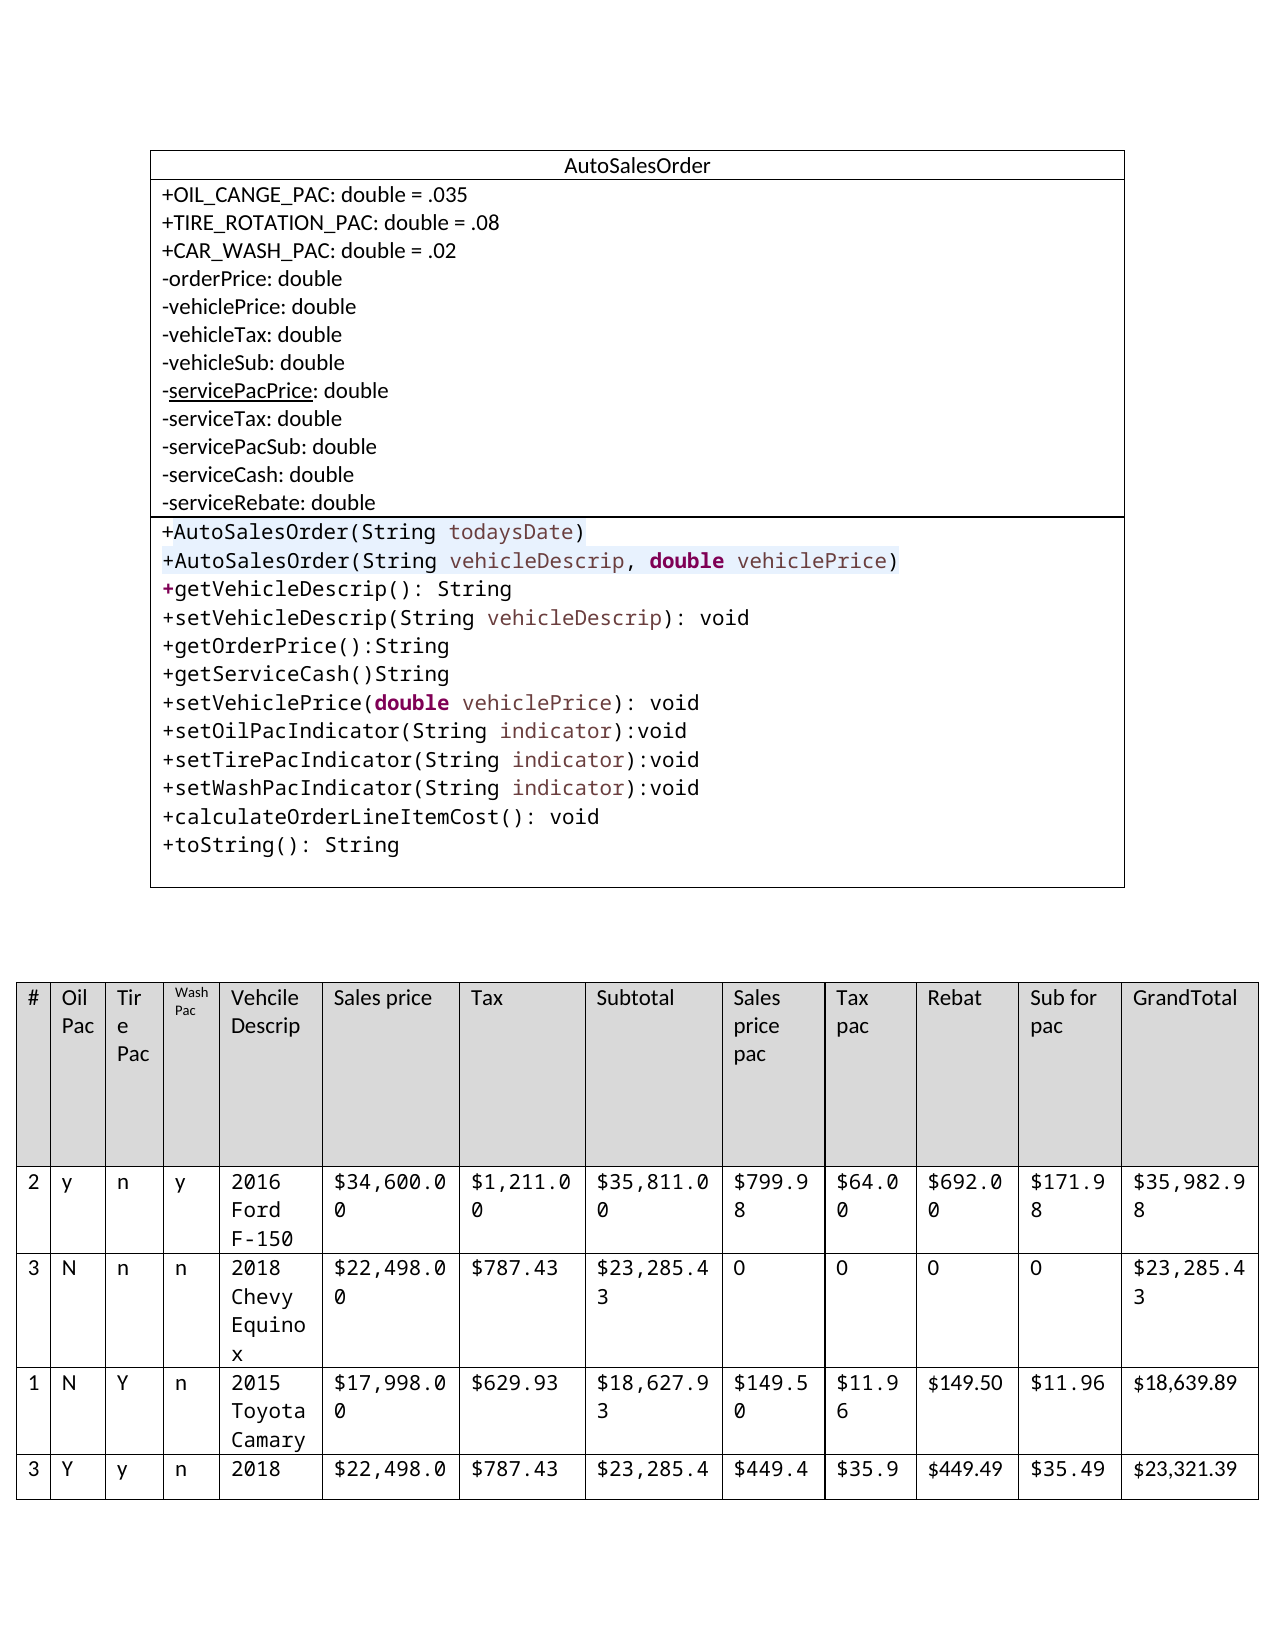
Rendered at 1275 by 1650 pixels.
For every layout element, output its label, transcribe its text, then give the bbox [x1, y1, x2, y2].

table_cell $35.49 [1019, 1455, 1121, 1499]
table_cell $35,811.00 [586, 1167, 722, 1252]
table_cell $64.00 [826, 1167, 916, 1252]
table_header GrandTotal [1122, 983, 1258, 1166]
table_cell N [51, 1368, 105, 1453]
table_header Wash Pac [164, 983, 219, 1166]
table_cell $787.43 [460, 1455, 585, 1499]
table_cell $35.96 [826, 1455, 916, 1499]
table_header Tax pac [826, 983, 916, 1166]
table_cell $11.96 [826, 1368, 916, 1453]
table_cell $1,211.00 [460, 1167, 585, 1252]
table_cell $629.93 [460, 1368, 585, 1453]
table_cell 2 [17, 1167, 50, 1252]
table_cell $11.96 [1019, 1368, 1121, 1453]
table_cell 3 [17, 1254, 50, 1367]
table_cell $34,600.00 [323, 1167, 459, 1252]
table_cell 2015 Toyota Camary [220, 1368, 322, 1453]
table_cell +AutoSalesOrder(String todaysDate) +AutoSalesOrder(String vehicleDescrip, double vehiclePrice) +getVehicleDescrip(): String +setVehicleDescrip(String vehicleDescrip): void +getOrderPrice():String +getServiceCash()String +setVehiclePrice(double vehiclePrice): void +setOilPacIndicator(String indicator):void +setTirePacIndicator(String indicator):void +setWashPacIndicator(String indicator):void +calculateOrderLineItemCost(): void +toString(): String [151, 518, 1124, 887]
table_cell 0 [723, 1254, 824, 1367]
table_cell 0 [917, 1254, 1018, 1367]
table_cell n [164, 1254, 219, 1367]
table_cell 1 [17, 1368, 50, 1453]
table_header # [17, 983, 50, 1166]
table_cell 3 [17, 1455, 50, 1499]
table_header Oil Pac [51, 983, 105, 1166]
table_cell $149.50 [917, 1368, 1018, 1453]
table_cell $17,998.00 [323, 1368, 459, 1453]
table_cell Y [51, 1455, 105, 1499]
table_cell $449.49 [723, 1455, 824, 1499]
table_header Rebat [917, 983, 1018, 1166]
table_cell n [106, 1254, 163, 1367]
table_cell $171.98 [1019, 1167, 1121, 1252]
table_cell y [106, 1455, 163, 1499]
table_header Vehcile Descrip [220, 983, 322, 1166]
table_header AutoSalesOrder [151, 151, 1124, 179]
table_cell $23,321.39 [1122, 1455, 1258, 1499]
table_cell n [106, 1167, 163, 1252]
table_cell N [51, 1254, 105, 1367]
table_header Sales price [323, 983, 459, 1166]
table_cell Y [106, 1368, 163, 1453]
table_cell $18,639.89 [1122, 1368, 1258, 1453]
table_cell 0 [1019, 1254, 1121, 1367]
table_header Tax [460, 983, 585, 1166]
table_cell $18,627.93 [586, 1368, 722, 1453]
table_cell y [51, 1167, 105, 1252]
table_cell $35,982.98 [1122, 1167, 1258, 1252]
table_cell y [164, 1167, 219, 1252]
table_cell 2018 Chevy Equinox [220, 1455, 322, 1499]
table_cell $22,498.00 [323, 1455, 459, 1499]
table_cell $22,498.00 [323, 1254, 459, 1367]
table_cell $692.00 [917, 1167, 1018, 1252]
table_cell +OIL_CANGE_PAC: double = .035 +TIRE_ROTATION_PAC: double = .08 +CAR_WASH_PAC: double = .02 -orderPrice: double -vehiclePrice: double -vehicleTax: double -vehicleSub: double -servicePacPrice: double -serviceTax: double -servicePacSub: double -serviceCash: double -serviceRebate: double [151, 180, 1124, 516]
table_cell n [164, 1368, 219, 1453]
table_cell 2016 Ford F-150 [220, 1167, 322, 1252]
table_cell $23,285.43 [1122, 1254, 1258, 1367]
table_header Subtotal [586, 983, 722, 1166]
table_cell n [164, 1455, 219, 1499]
table_cell $449.49 [917, 1455, 1018, 1499]
table_header Sub for pac [1019, 983, 1121, 1166]
table_cell $787.43 [460, 1254, 585, 1367]
table_cell $23,285.43 [586, 1455, 722, 1499]
table_cell $23,285.43 [586, 1254, 722, 1367]
table_cell $799.98 [723, 1167, 824, 1252]
table_cell 2018 Chevy Equinox [220, 1254, 322, 1367]
table_header Sales price pac [723, 983, 824, 1166]
table_cell $149.50 [723, 1368, 824, 1453]
table_header Tire Pac [106, 983, 163, 1166]
table_cell 0 [826, 1254, 916, 1367]
